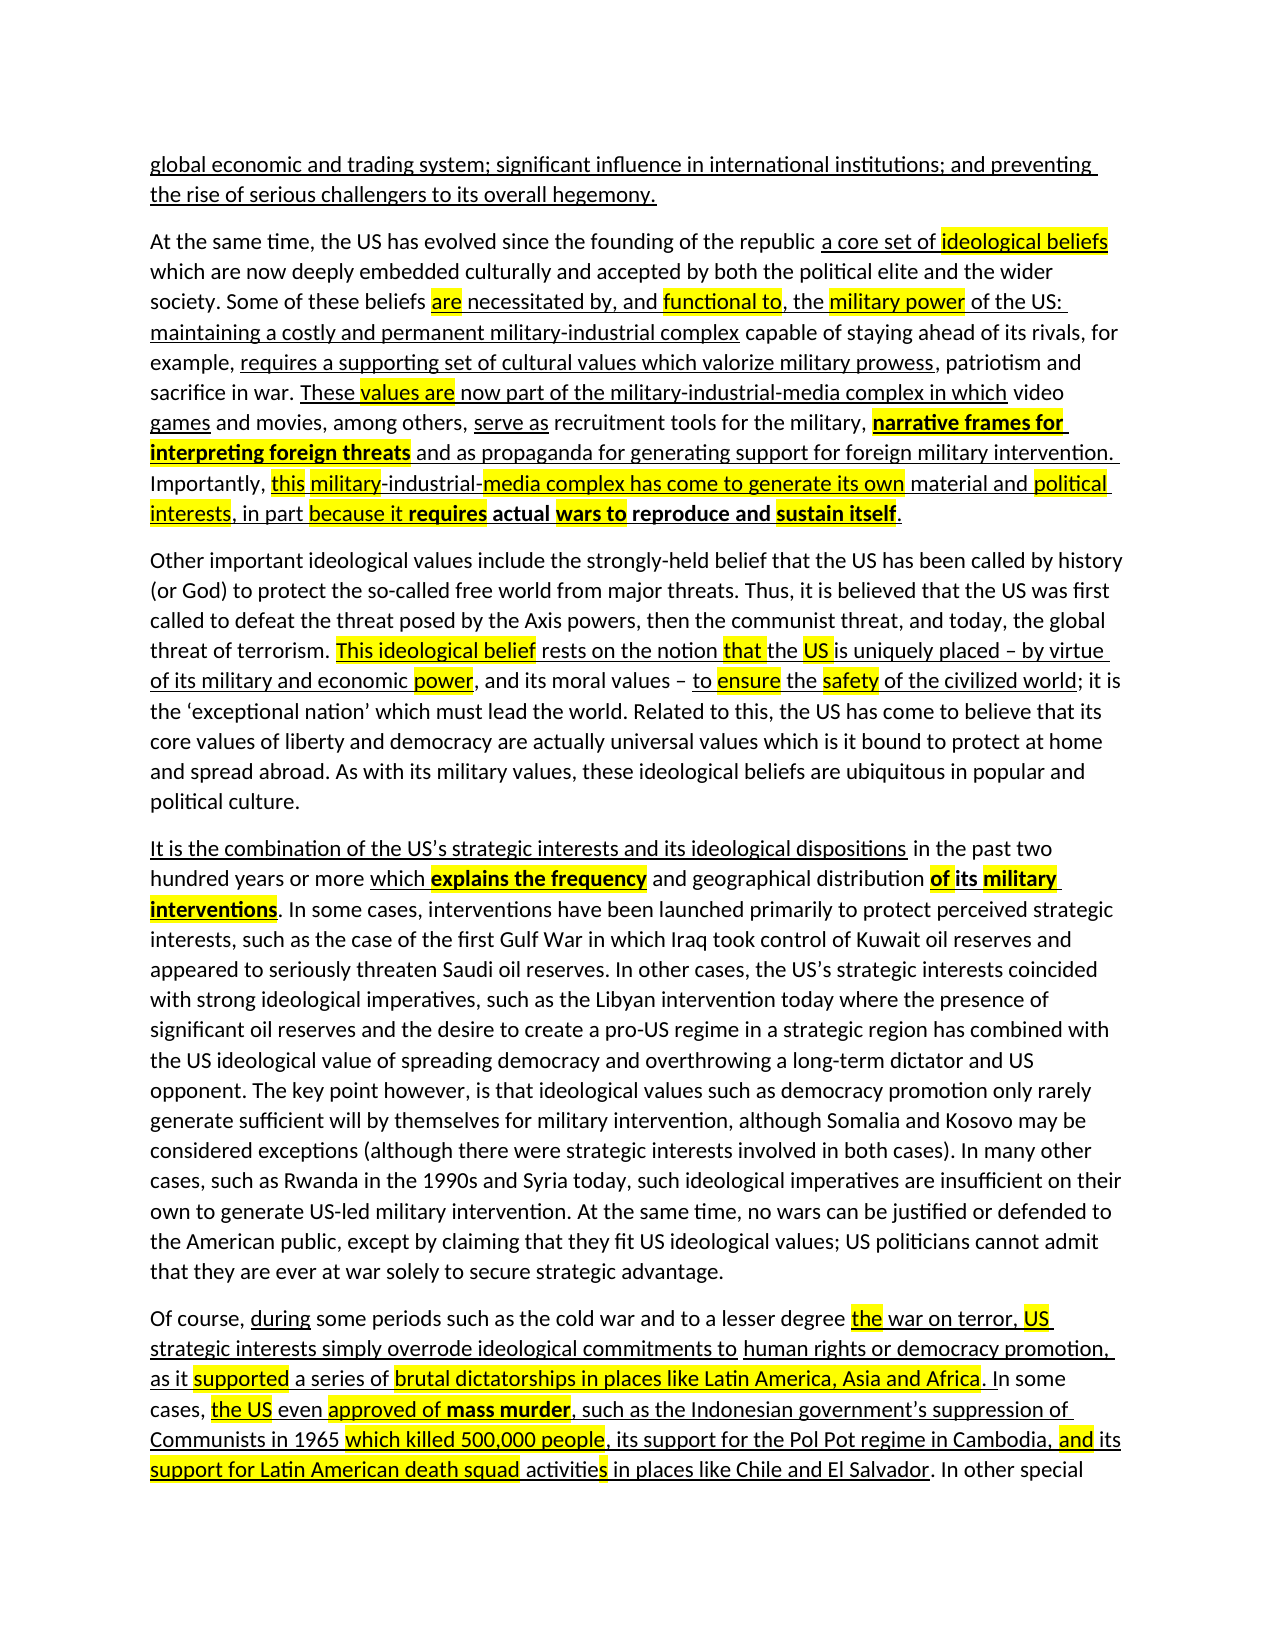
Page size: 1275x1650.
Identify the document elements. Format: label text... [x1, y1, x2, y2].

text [150, 1304, 1125, 1483]
text At the same time, the US has evolved since the founding of the republic a core set of ideological beliefs which are now deeply embedded culturally and accepted by both the political elite and the wider society. Some of these beliefs are necessitated by, and functional to, the military power of the US: maintaining a costly and permanent military-industrial complex capable of staying ahead of its rivals, for example, requires a supporting set of cultural values which valorize military prowess, patriotism and sacrifice in war. These values are now part of the military-industrial-media complex in which video games and movies, among others, serve as recruitment tools for the military, narrative frames for interpreting foreign threats and as propaganda for generating support for foreign military intervention. Importantly, this military-industrial-media complex has come to generate its own material and political interests, in part because it requires actual wars to reproduce and sustain itself. [150, 227, 1125, 527]
text It is the combination of the US’s strategic interests and its ideological dispositions in the past two hundred years or more which explains the frequency and geographical distribution of its military interventions. In some cases, interventions have been launched primarily to protect perceived strategic interests, such as the case of the first Gulf War in which Iraq took control of Kuwait oil reserves and appeared to seriously threaten Saudi oil reserves. In other cases, the US’s strategic interests coincided with strong ideological imperatives, such as the Libyan intervention today where the presence of significant oil reserves and the desire to create a pro-US regime in a strategic region has combined with the US ideological value of spreading democracy and overthrowing a long-term dictator and US opponent. The key point however, is that ideological values such as democracy promotion only rarely generate sufficient will by themselves for military intervention, although Somalia and Kosovo may be considered exceptions (although there were strategic interests involved in both cases). In many other cases, such as Rwanda in the 1990s and Syria today, such ideological imperatives are insufficient on their own to generate US-led military intervention. At the same time, no wars can be justified or defended to the American public, except by claiming that they fit US ideological values; US politicians cannot admit that they are ever at war solely to secure strategic advantage. [150, 834, 1125, 1285]
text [150, 150, 1125, 208]
text Other important ideological values include the strongly-held belief that the US has been called by history (or God) to protect the so-called free world from major threats. Thus, it is believed that the US was first called to defeat the threat posed by the Axis powers, then the communist threat, and today, the global threat of terrorism. This ideological belief rests on the notion that the US is uniquely placed – by virtue of its military and economic power, and its moral values – to ensure the safety of the civilized world; it is the ‘exceptional nation’ which must lead the world. Related to this, the US has come to believe that its core values of liberty and democracy are actually universal values which is it bound to protect at home and spread abroad. As with its military values, these ideological beliefs are ubiquitous in popular and political culture. [150, 546, 1125, 816]
